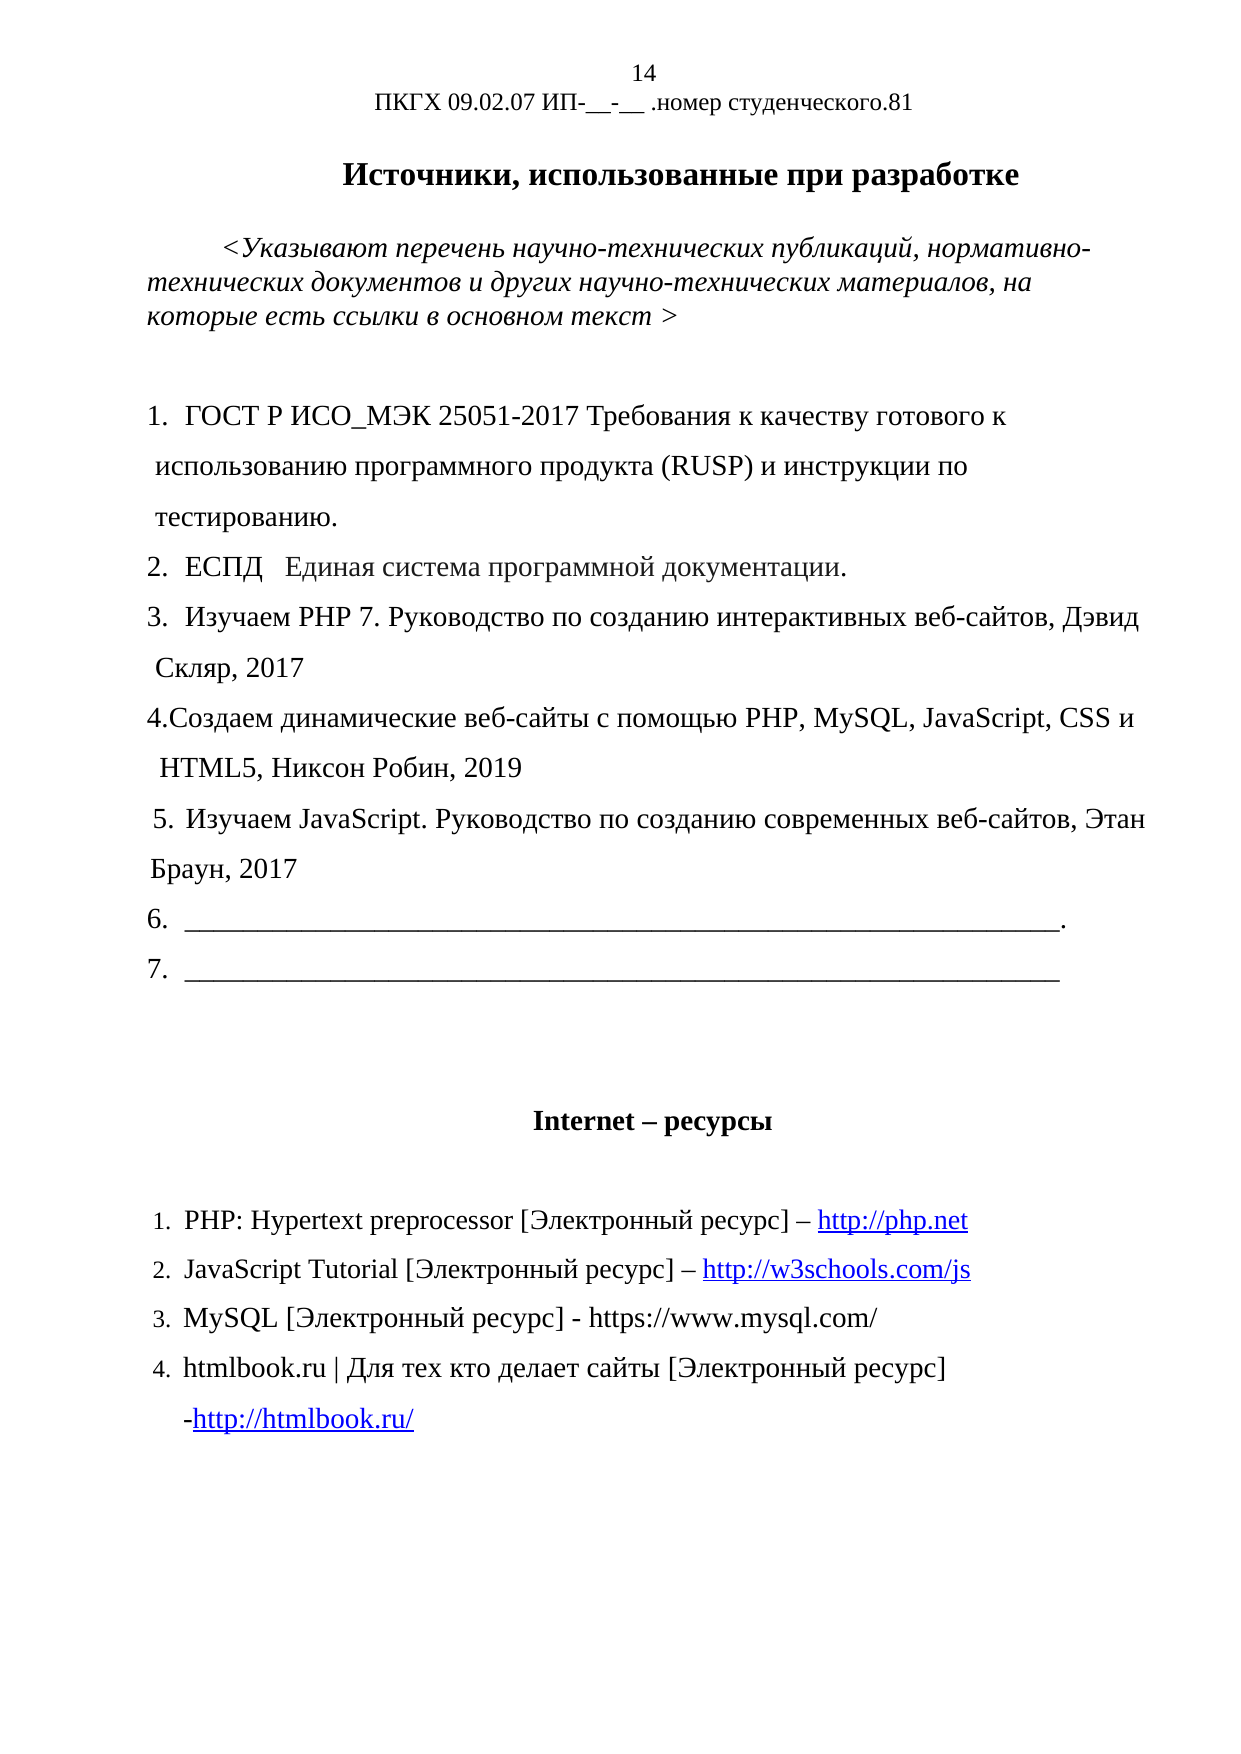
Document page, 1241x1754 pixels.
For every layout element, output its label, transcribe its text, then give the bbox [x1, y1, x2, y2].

text Internet – ресурсы [147, 1103, 1159, 1136]
list MySQL [Электронный ресурс] - https://www.mysql.com/ [152, 1300, 1159, 1334]
list ____________________________________________________________. [147, 901, 1159, 935]
list PHP: Hypertext preprocessor [Электронный ресурс] – http://php.net [152, 1203, 1159, 1236]
list <Указывают перечень научно-технических публикаций, нормативно-технических документов и других научно-технических материалов, на которые есть ссылки в основном текст > [147, 231, 1141, 331]
list ____________________________________________________________ [147, 952, 1159, 985]
list ЕСПД Единая система программной документации. [147, 549, 1159, 583]
list JavaScript Tutorial [Электронный ресурс] – http://w3schools.com/js [152, 1252, 1159, 1284]
list ГОСТ Р ИСО_МЭК 25051-2017 Требования к качеству готового к использованию программного продукта (RUSP) и инструкции по тестированию. [147, 398, 1159, 532]
list htmlbook.ru | Для тех кто делает сайты [Электронный ресурс] -http://htmlbook.ru/ [152, 1351, 1159, 1434]
list Изучаем JavaScript. Руководство по созданию современных веб-сайтов, Этан Браун, 2017 [150, 801, 1159, 884]
text Источники, использованные при разработке [191, 154, 1170, 192]
list Изучаем PHP 7. Руководство по созданию интерактивных веб-сайтов, Дэвид Скляр, 2017 [147, 599, 1159, 683]
list Создаем динамические веб-сайты с помощью PHP, MySQL, JavaScript, CSS и HTML5, Никсон Робин, 2019 [147, 700, 1170, 784]
